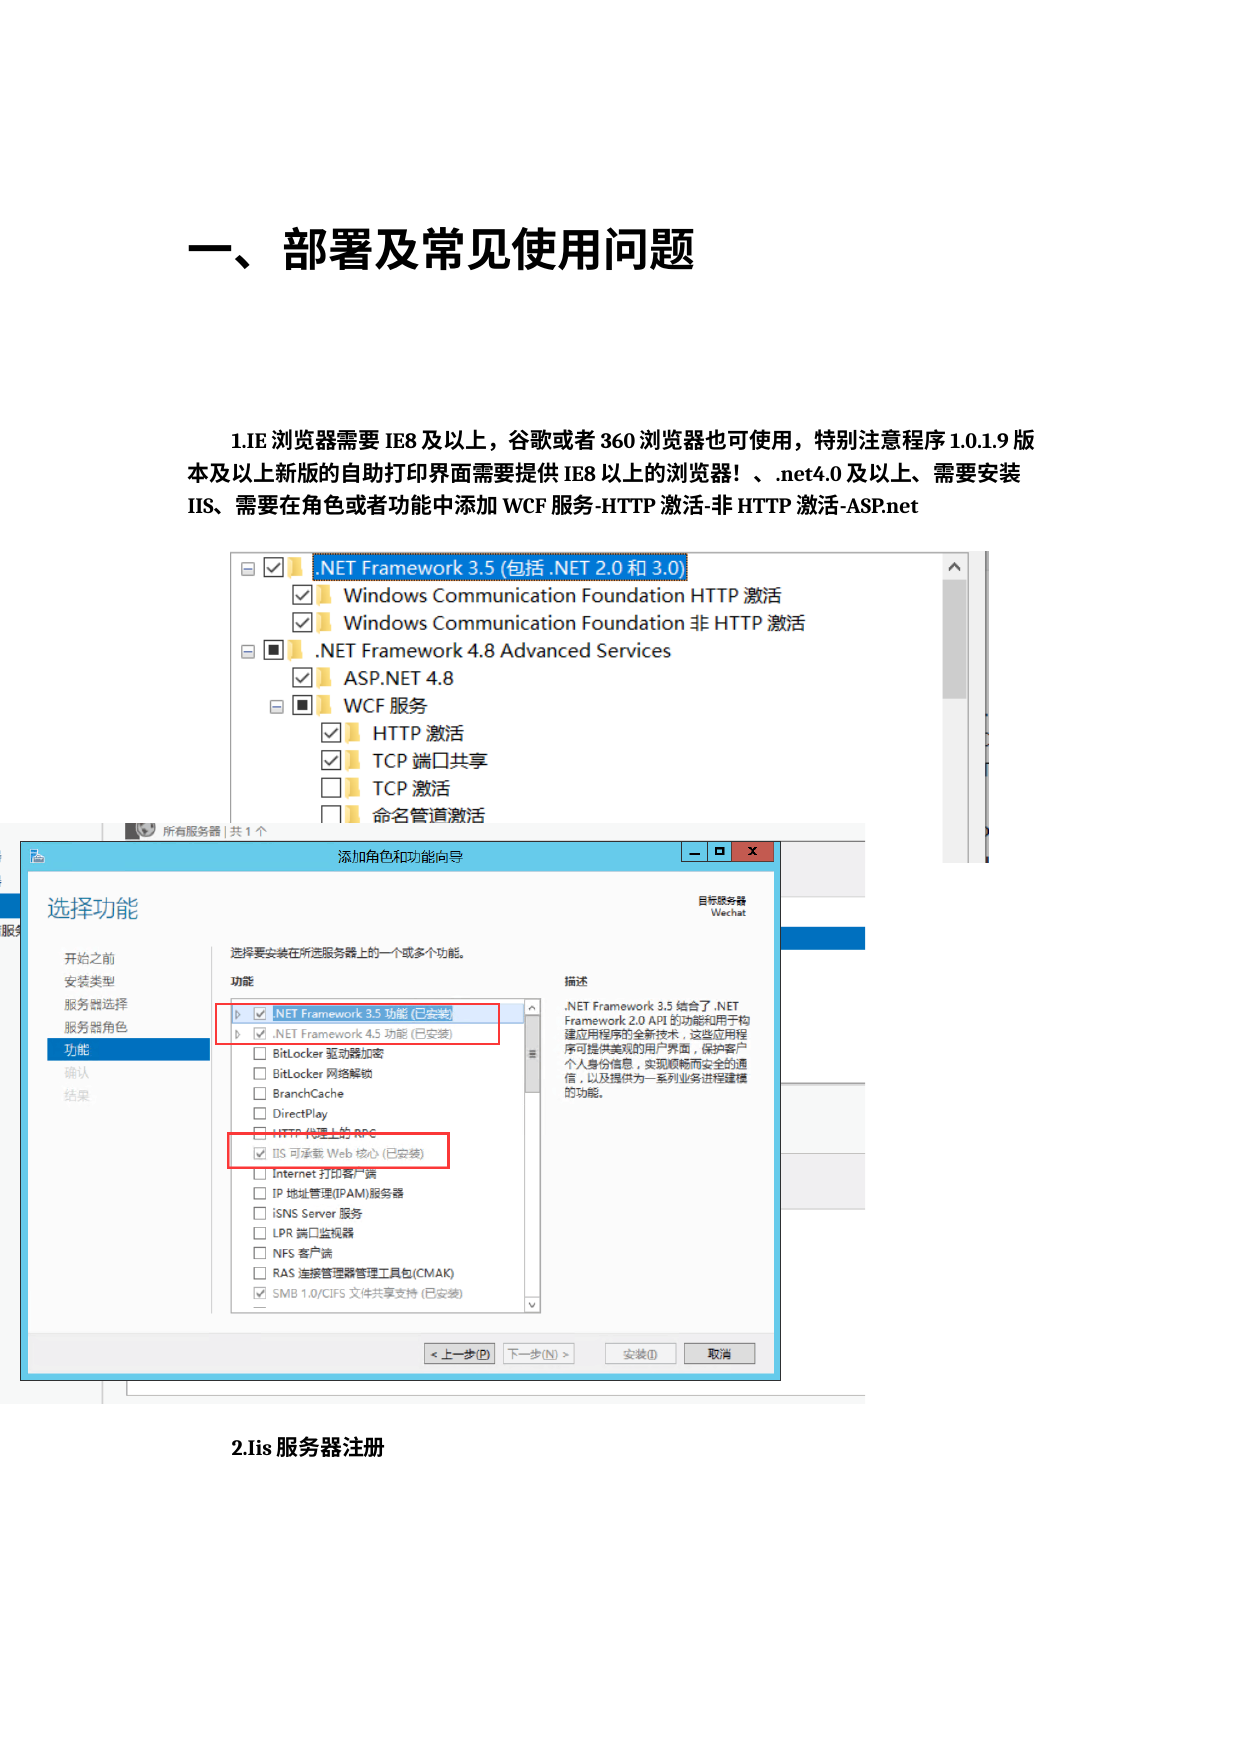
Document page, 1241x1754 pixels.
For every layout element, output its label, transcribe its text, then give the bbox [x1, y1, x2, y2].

picture [0, 551, 989, 1404]
subtitle 部署及常见使用问题 [187, 197, 1053, 295]
text 2.Iis服务器注册 [187, 844, 1053, 1462]
text 1.IE浏览器需要IE8及以上，谷歌或者360浏览器也可使用，特别注意程序1.0.1.9版本及以上新版的自助打印界面需要提供IE8以上的浏览器！、.net4.0及以上、需要安装IIS、需要在角色或者功能中添加WCF服务-HTTP激活-非HTTP激活-ASP.net [187, 423, 1053, 520]
